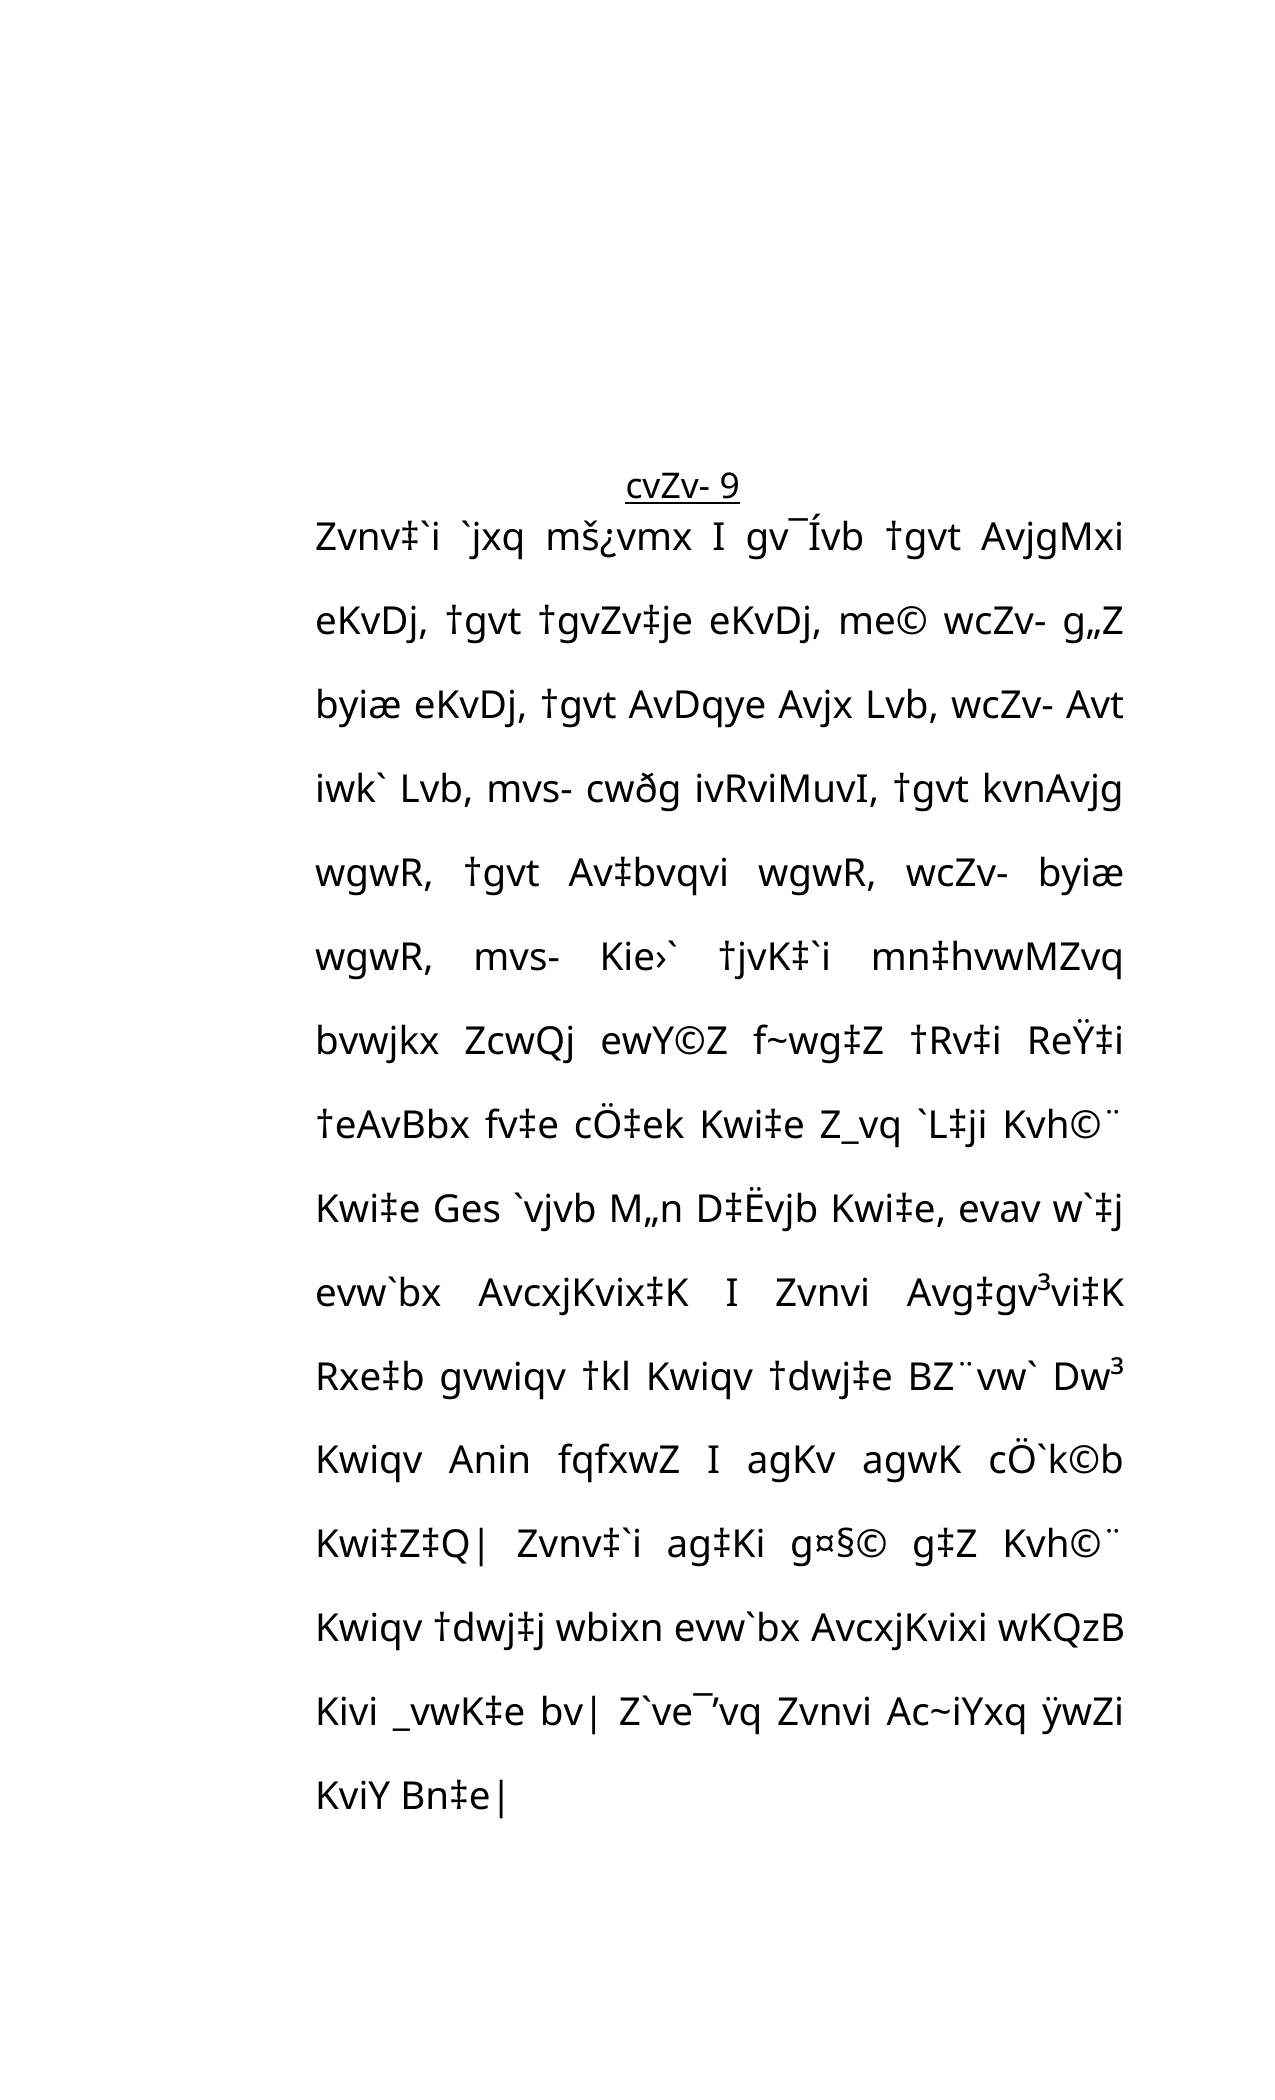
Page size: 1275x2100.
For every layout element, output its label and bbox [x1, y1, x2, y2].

list [277, 509, 1125, 1821]
